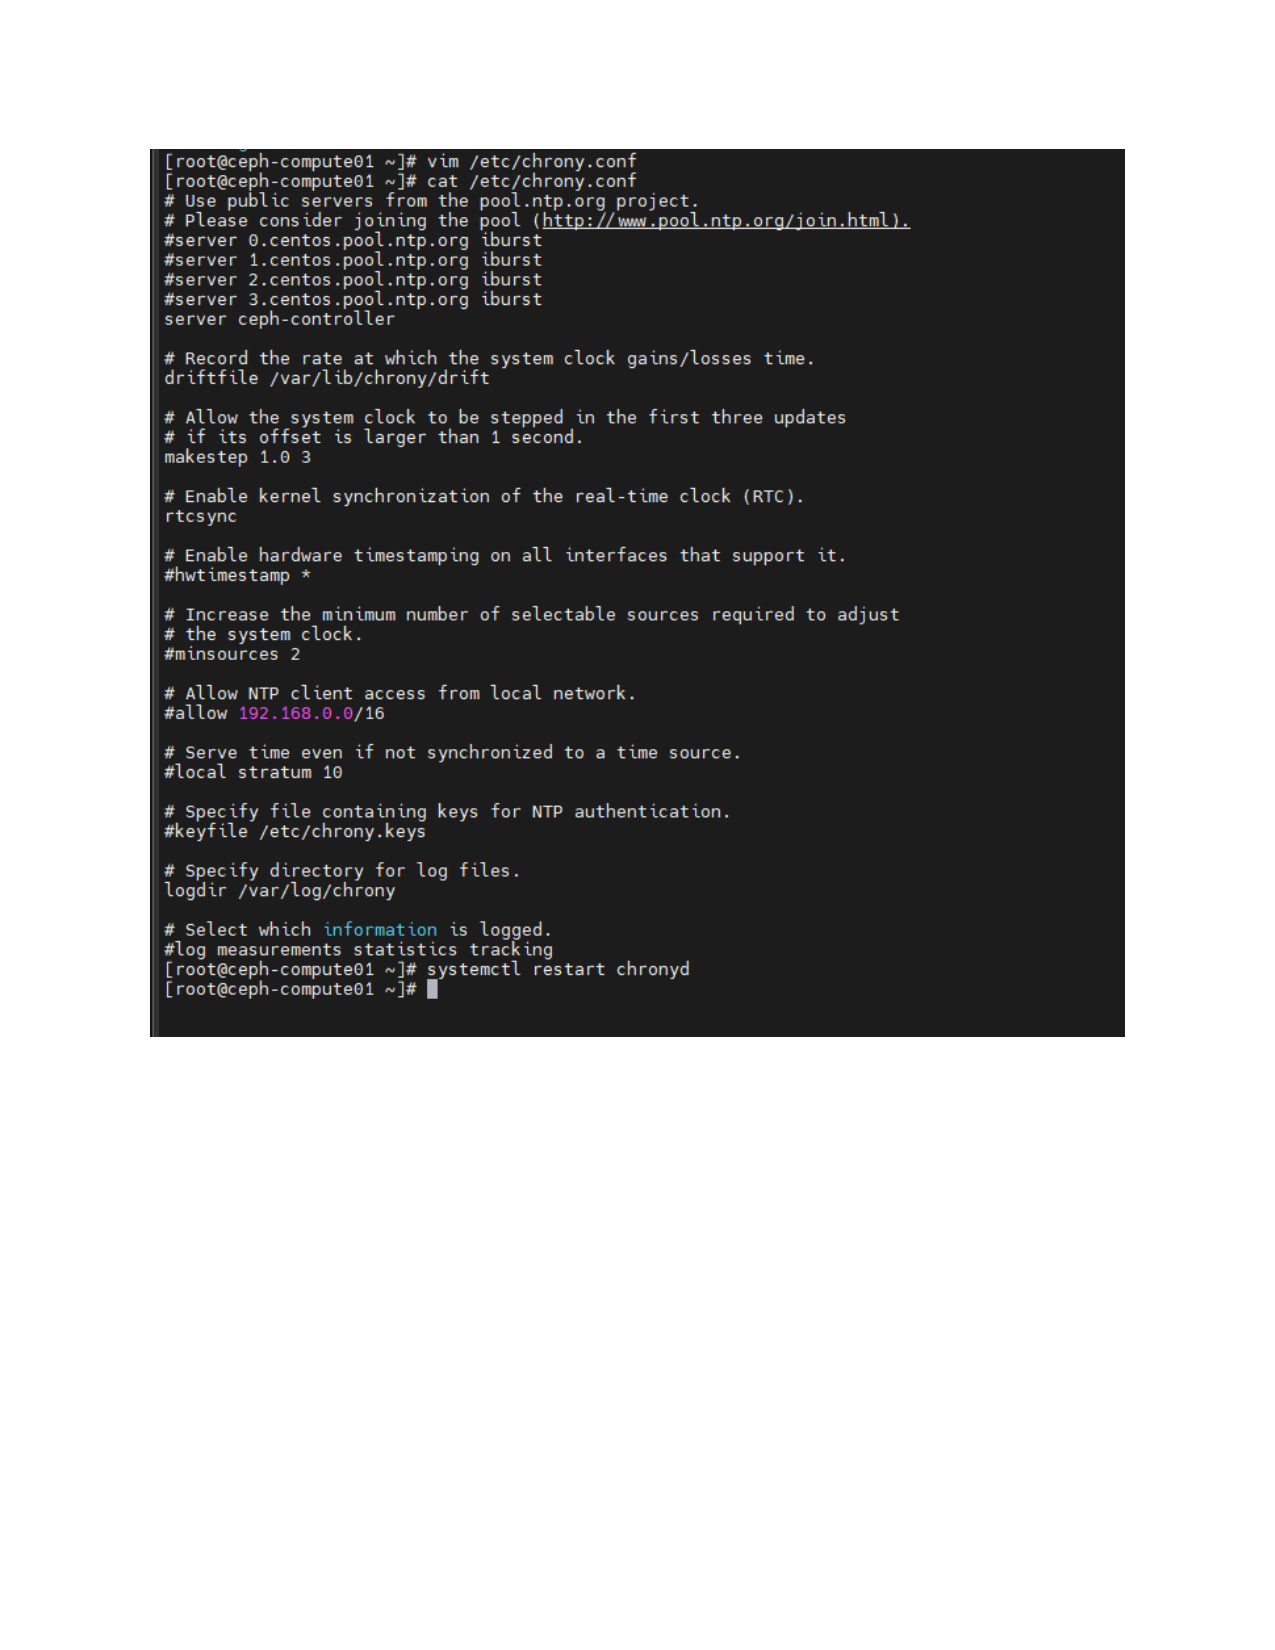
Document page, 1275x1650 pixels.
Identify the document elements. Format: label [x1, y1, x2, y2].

picture [150, 149, 1125, 1037]
